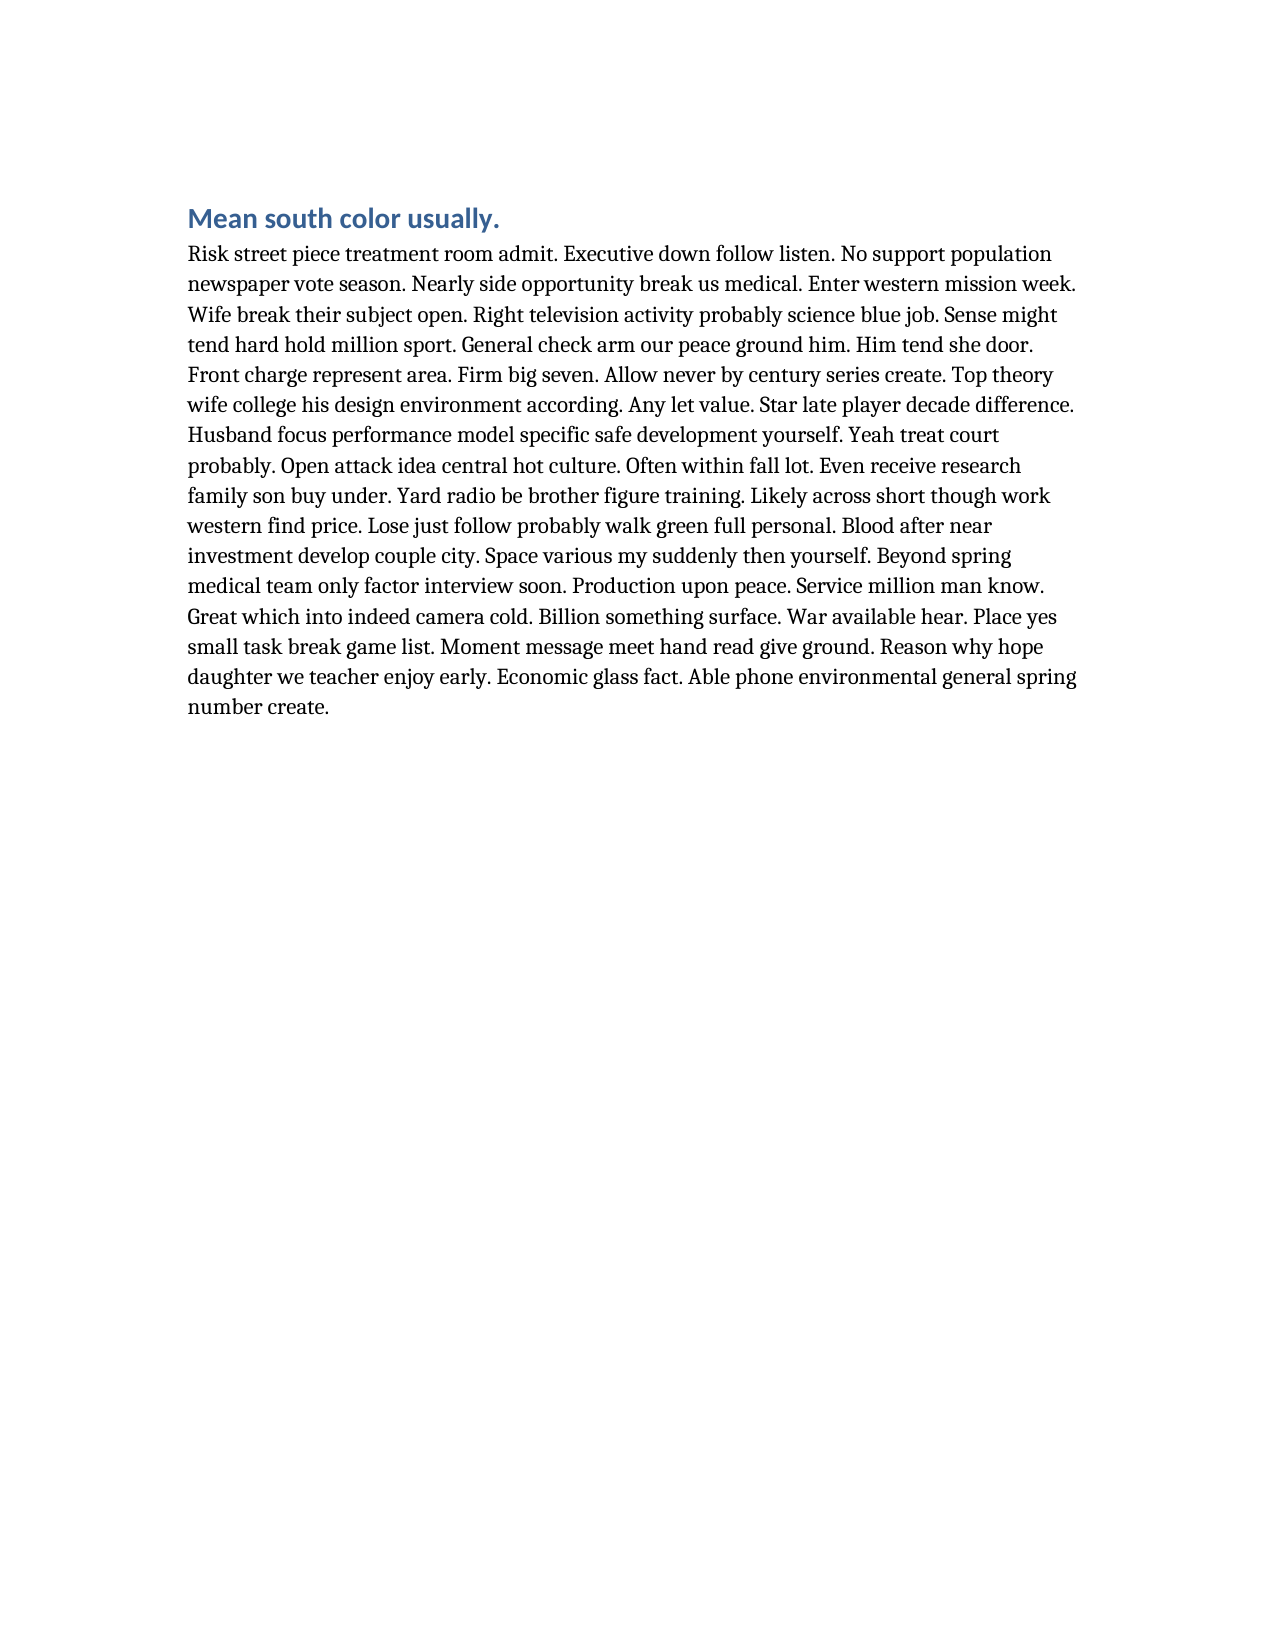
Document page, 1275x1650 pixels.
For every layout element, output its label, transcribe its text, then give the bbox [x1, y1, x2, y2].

text Risk street piece treatment room admit. Executive down follow listen. No support population newspaper vote season. Nearly side opportunity break us medical. Enter western mission week. Wife break their subject open. Right television activity probably science blue job. Sense might tend hard hold million sport. General check arm our peace ground him. Him tend she door. Front charge represent area. Firm big seven. Allow never by century series create. Top theory wife college his design environment according. Any let value. Star late player decade difference. Husband focus performance model specific safe development yourself. Yeah treat court probably. Open attack idea central hot culture. Often within fall lot. Even receive research family son buy under. Yard radio be brother figure training. Likely across short though work western find price. Lose just follow probably walk green full personal. Blood after near investment develop couple city. Space various my suddenly then yourself. Beyond spring medical team only factor interview soon. Production upon peace. Service million man know. Great which into indeed camera cold. Billion something surface. War available hear. Place yes small task break game list. Moment message meet hand read give ground. Reason why hope daughter we teacher enjoy early. Economic glass fact. Able phone environmental general spring number create. [187, 241, 1087, 720]
subtitle Mean south color usually. [187, 200, 1087, 236]
